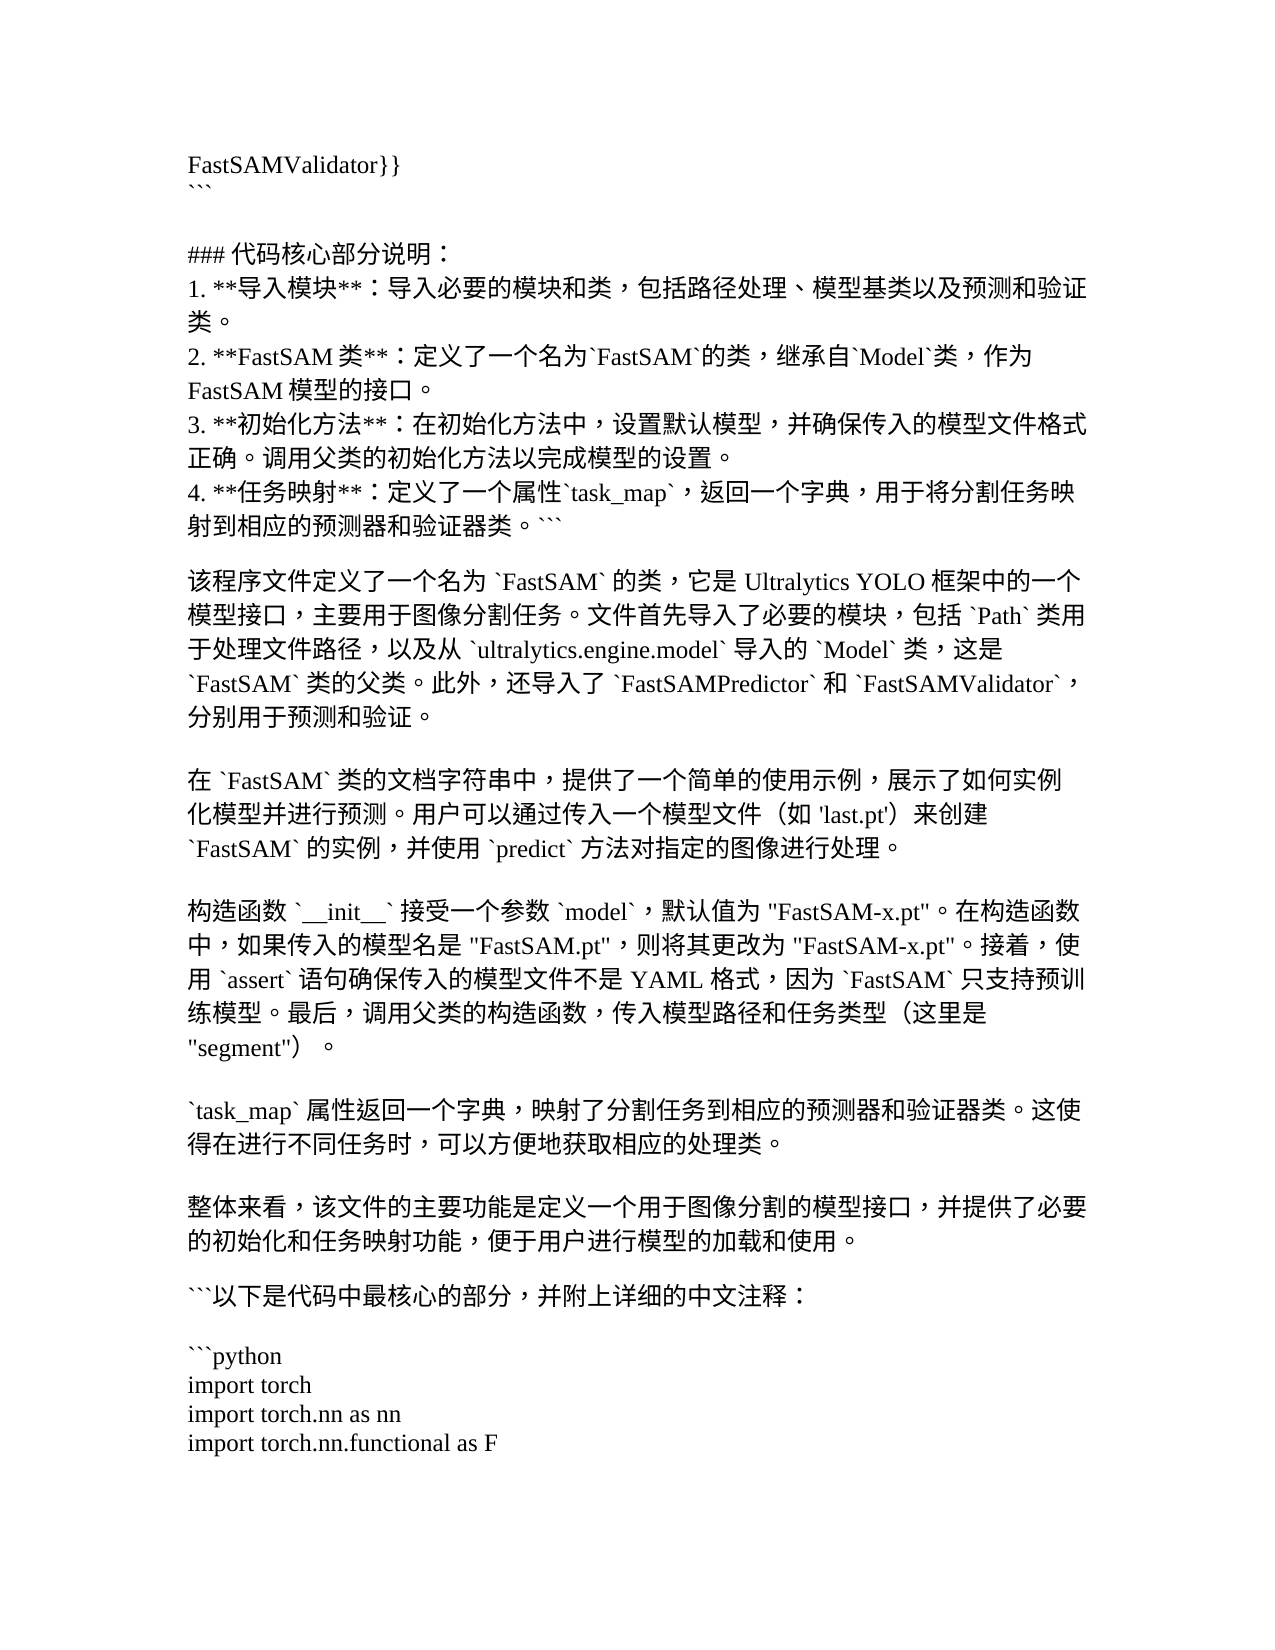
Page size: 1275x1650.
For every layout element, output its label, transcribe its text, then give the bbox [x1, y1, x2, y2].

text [187, 1278, 1087, 1485]
text 该程序文件定义了一个名为 `FastSAM` 的类，它是 Ultralytics YOLO 框架中的一个模型接口，主要用于图像分割任务。文件首先导入了必要的模块，包括 `Path` 类用于处理文件路径，以及从 `ultralytics.engine.model` 导入的 `Model` 类，这是 `FastSAM` 类的父类。此外，还导入了 `FastSAMPredictor` 和 `FastSAMValidator`，分别用于预测和验证。 在 `FastSAM` 类的文档字符串中，提供了一个简单的使用示例，展示了如何实例化模型并进行预测。用户可以通过传入一个模型文件（如 'last.pt'）来创建 `FastSAM` 的实例，并使用 `predict` 方法对指定的图像进行处理。 构造函数 `__init__` 接受一个参数 `model`，默认值为 "FastSAM-x.pt"。在构造函数中，如果传入的模型名是 "FastSAM.pt"，则将其更改为 "FastSAM-x.pt"。接着，使用 `assert` 语句确保传入的模型文件不是 YAML 格式，因为 `FastSAM` 只支持预训练模型。最后，调用父类的构造函数，传入模型路径和任务类型（这里是 "segment"）。 `task_map` 属性返回一个字典，映射了分割任务到相应的预测器和验证器类。这使得在进行不同任务时，可以方便地获取相应的处理类。 整体来看，该文件的主要功能是定义一个用于图像分割的模型接口，并提供了必要的初始化和任务映射功能，便于用户进行模型的加载和使用。 [187, 564, 1087, 1258]
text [187, 150, 1087, 543]
